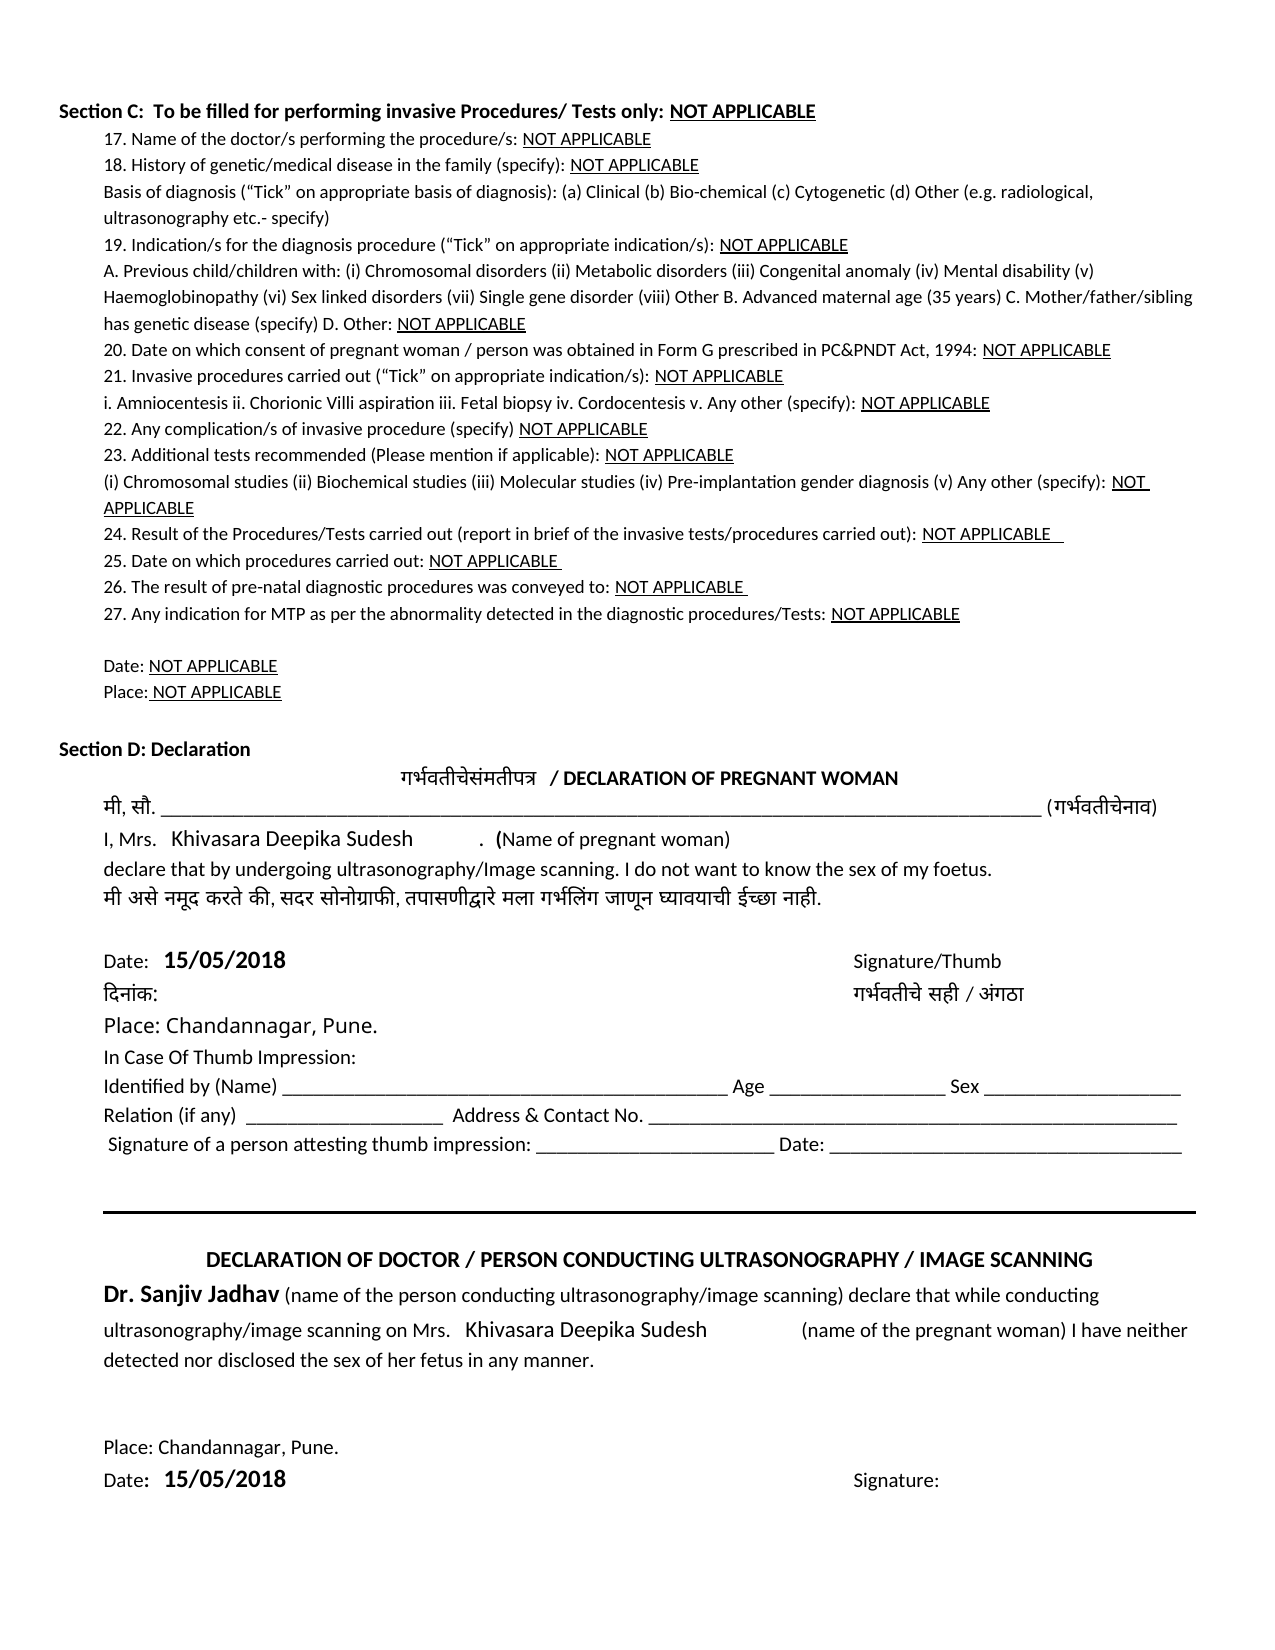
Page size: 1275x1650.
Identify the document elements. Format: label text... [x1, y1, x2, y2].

text Place: Chandannagar, Pune. [103, 1434, 1196, 1459]
text मी, सौ. _____________________________________________________________________________________ (गर्भवतीचेनाव) [103, 794, 1196, 820]
text Date: NOT APPLICABLE [103, 654, 1196, 677]
text 18. History of genetic/medical disease in the family (specify): NOT APPLICABLE [103, 154, 1196, 177]
text 21. Invasive procedures carried out (“Tick” on appropriate indication/s): NOT APPLICABLE [103, 364, 1196, 387]
text 25. Date on which procedures carried out: NOT APPLICABLE [103, 549, 1196, 572]
text (i) Chromosomal studies (ii) Biochemical studies (iii) Molecular studies (iv) Pre-implantation gender diagnosis (v) Any other (specify): NOT APPLICABLE [103, 470, 1196, 519]
text दिनांक: गर्भवतीचे सही / अंगठा [103, 979, 1196, 1007]
text DECLARATION OF DOCTOR / PERSON CONDUCTING ULTRASONOGRAPHY / IMAGE SCANNING [103, 1246, 1196, 1273]
text 20. Date on which consent of pregnant woman / person was obtained in Form G prescribed in PC&PNDT Act, 1994: NOT APPLICABLE [103, 338, 1196, 361]
text Place: Chandannagar, Pune. [103, 1011, 1196, 1040]
text A. Previous child/children with: (i) Chromosomal disorders (ii) Metabolic disorders (iii) Congenital anomaly (iv) Mental disability (v) Haemoglobinopathy (vi) Sex linked disorders (vii) Single gene disorder (viii) Other B. Advanced maternal age (35 years) C. Mother/father/sibling has genetic disease (specify) D. Other: NOT APPLICABLE [103, 259, 1196, 335]
text 17. Name of the doctor/s performing the procedure/s: NOT APPLICABLE [103, 127, 1196, 150]
text Dr. Sanjiv Jadhav (name of the person conducting ultrasonography/image scanning) declare that while conducting ultrasonography/image scanning on Mrs. (name of the pregnant woman) I have neither detected nor disclosed the sex of her fetus in any manner. [103, 1278, 1196, 1372]
text I, Mrs. (Name of pregnant woman) [103, 824, 1196, 852]
text Section D: Declaration [59, 736, 1196, 762]
text i. Amniocentesis ii. Chorionic Villi aspiration iii. Fetal biopsy iv. Cordocentesis v. Any other (specify): NOT APPLICABLE [103, 391, 1196, 414]
text मी असे नमूद करते की, सदर सोनोग्राफी, तपासणीद्वारे मला गर्भलिंग जाणून घ्यावयाची ईच्छा नाही. [103, 885, 1196, 911]
text Identified by (Name) ___________________________________________ Age _________________ Sex ___________________ [103, 1073, 1196, 1098]
text Date: Signature/Thumb [103, 944, 1196, 974]
text Date: Signature: [103, 1463, 1196, 1494]
text 26. The result of pre-natal diagnostic procedures was conveyed to: NOT APPLICABLE [103, 575, 1196, 598]
text Basis of diagnosis (“Tick” on appropriate basis of diagnosis): (a) Clinical (b) Bio-chemical (c) Cytogenetic (d) Other (e.g. radiological, ultrasonography etc.- specify) [103, 180, 1196, 229]
text declare that by undergoing ultrasonography/Image scanning. I do not want to know the sex of my foetus. [103, 856, 1196, 882]
text Place: NOT APPLICABLE [103, 681, 1196, 704]
text 19. Indication/s for the diagnosis procedure (“Tick” on appropriate indication/s): NOT APPLICABLE [103, 233, 1196, 256]
text 23. Additional tests recommended (Please mention if applicable): NOT APPLICABLE [103, 443, 1196, 466]
text Signature of a person attesting thumb impression: _______________________ Date: __________________________________ [103, 1131, 1196, 1211]
text 27. Any indication for MTP as per the abnormality detected in the diagnostic procedures/Tests: NOT APPLICABLE [103, 602, 1196, 624]
text Section C: To be filled for performing invasive Procedures/ Tests only: NOT APPLICABLE [0, 98, 1275, 123]
text 22. Any complication/s of invasive procedure (specify) NOT APPLICABLE [103, 417, 1196, 440]
text In Case Of Thumb Impression: [103, 1044, 1196, 1069]
text गर्भवतीचेसंमतीपत्र / DECLARATION OF PREGNANT WOMAN [103, 765, 1196, 791]
text 24. Result of the Procedures/Tests carried out (report in brief of the invasive tests/procedures carried out): NOT APPLICABLE [103, 523, 1196, 546]
text Relation (if any) ___________________ Address & Contact No. ___________________________________________________ [103, 1102, 1196, 1128]
